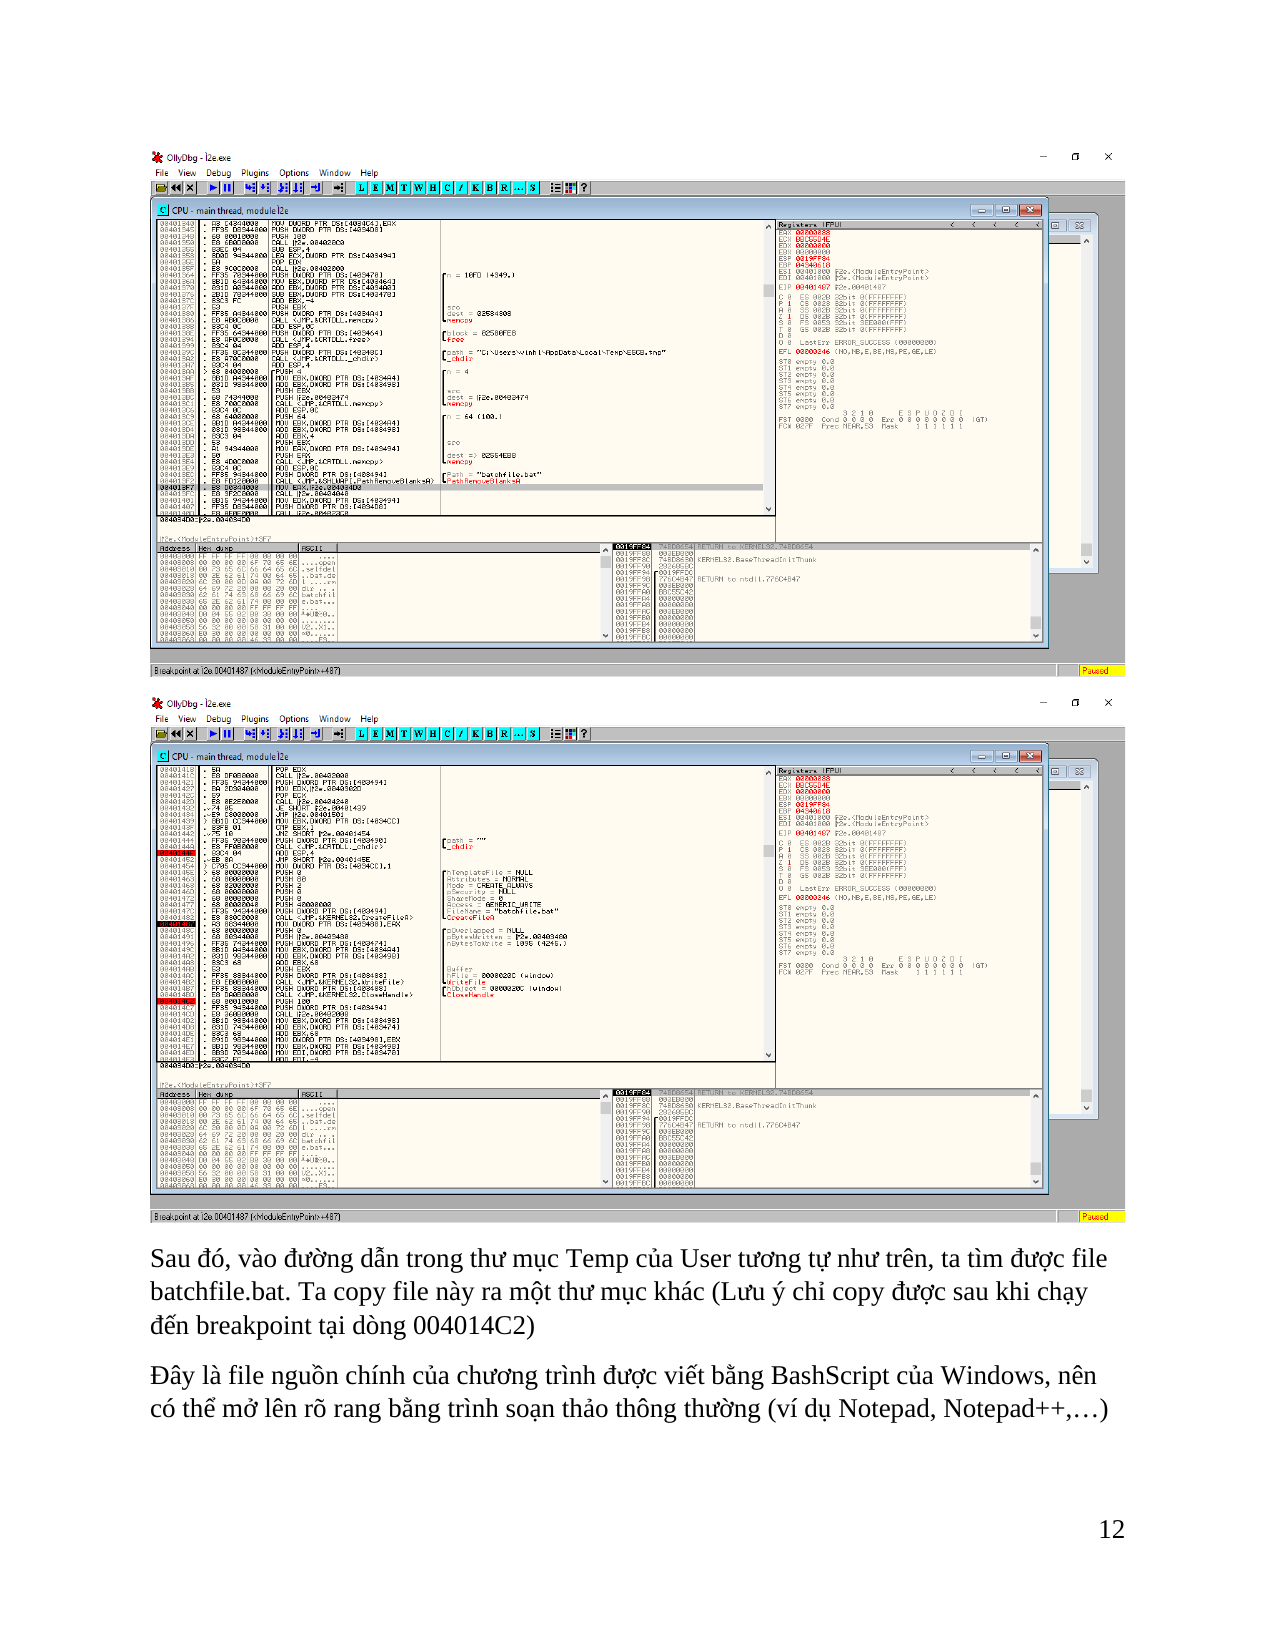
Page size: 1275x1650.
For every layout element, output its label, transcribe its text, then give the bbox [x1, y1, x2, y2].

picture [150, 695, 1125, 1223]
text Đây là file nguồn chính của chương trình được viết bằng BashScript của Windows, nên có thể mở lên rõ rang bằng trình soạn thảo thông thường (ví dụ Notepad, Notepad++,…) [150, 1359, 1125, 1424]
text Sau đó, vào đường dẫn trong thư mục Temp của User tương tự như trên, ta tìm được file batchfile.bat. Ta copy file này ra một thư mục khác (Lưu ý chỉ copy được sau khi chạy đến breakpoint tại dòng 004014C2) [150, 1242, 1125, 1340]
picture [150, 150, 1125, 677]
